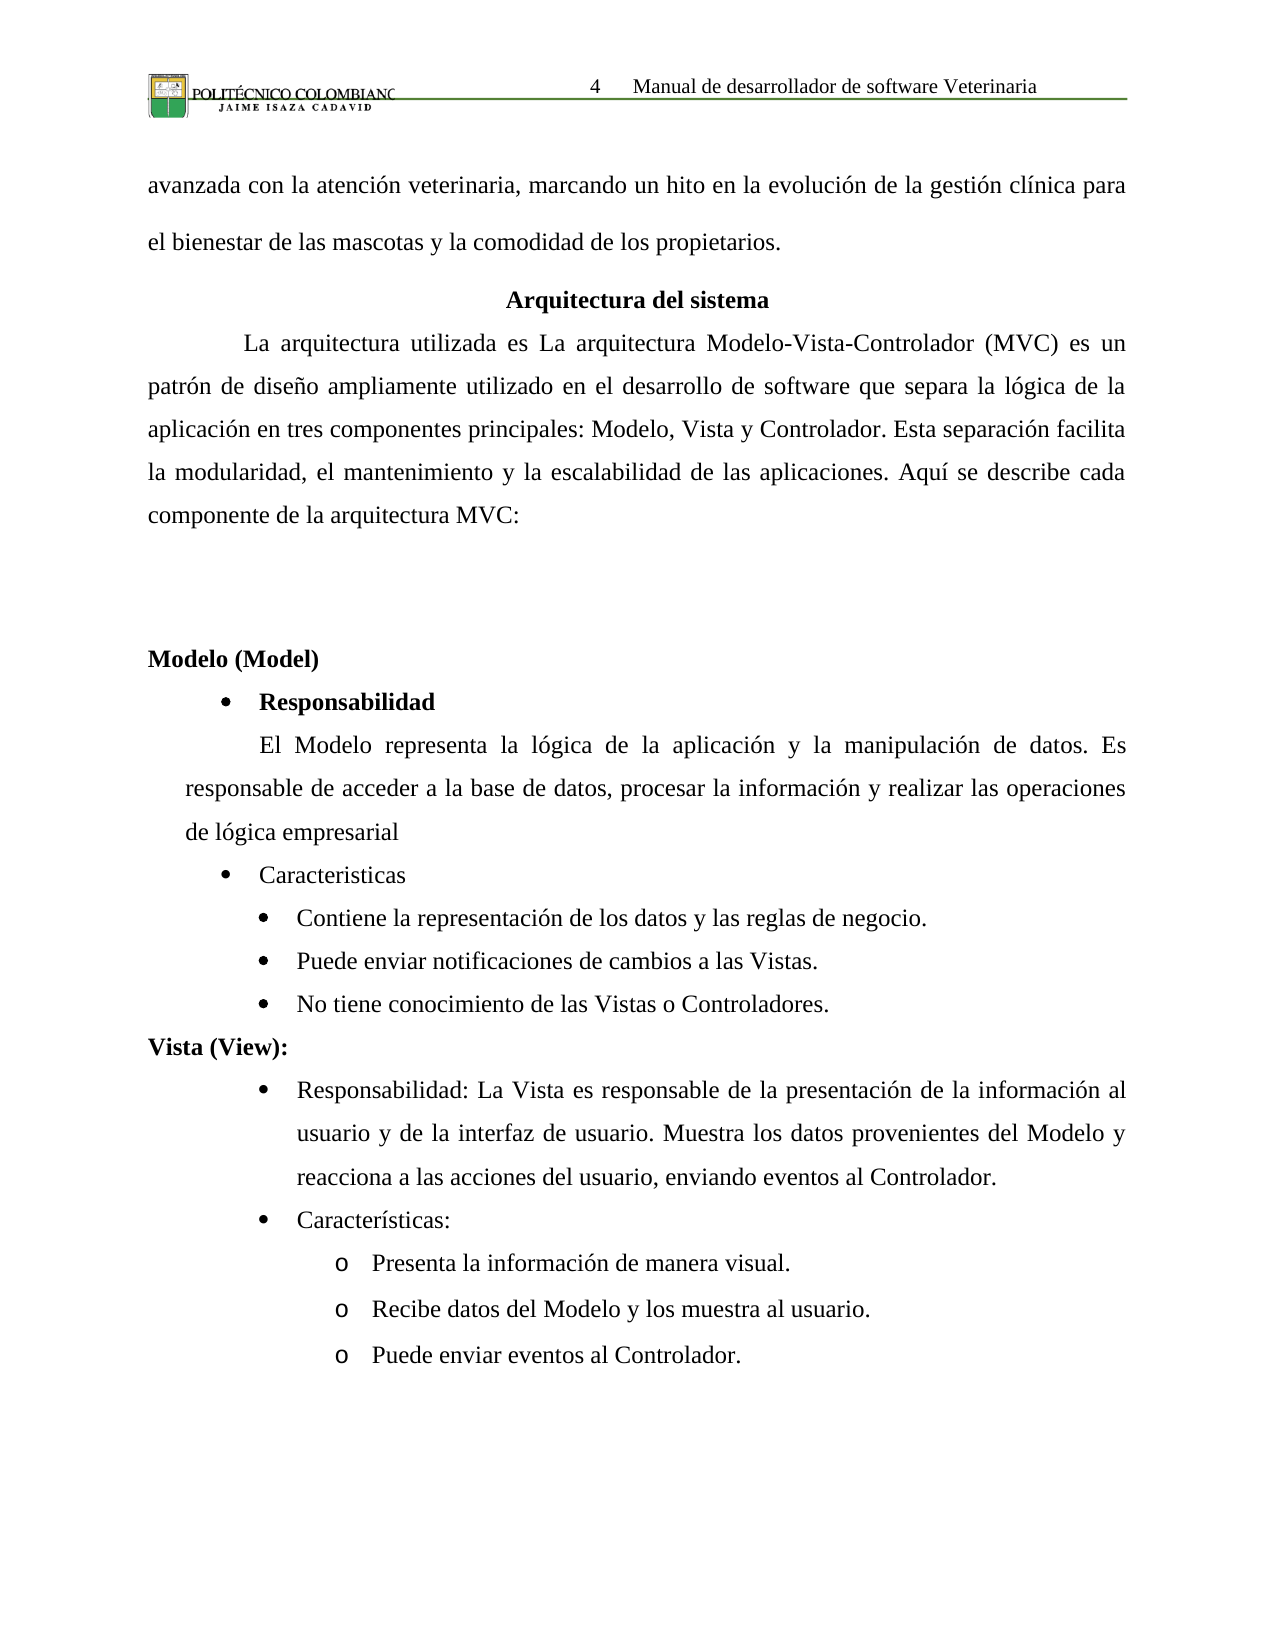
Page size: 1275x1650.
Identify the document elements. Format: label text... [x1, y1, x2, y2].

subtitle Vista (View): [148, 1032, 1127, 1061]
subtitle Arquitectura del sistema [148, 285, 1127, 313]
subtitle Modelo (Model) [148, 644, 1127, 673]
text La arquitectura utilizada es La arquitectura Modelo-Vista-Controlador (MVC) es un patrón de diseño ampliamente utilizado en el desarrollo de software que separa la lógica de la aplicación en tres componentes principales: Modelo, Vista y Controlador. Esta separación facilita la modularidad, el mantenimiento y la escalabilidad de las aplicaciones. Aquí se describe cada componente de la arquitectura MVC: [148, 328, 1127, 529]
text El Modelo representa la lógica de la aplicación y la manipulación de datos. Es responsable de acceder a la base de datos, procesar la información y realizar las operaciones de lógica empresarial [185, 730, 1127, 845]
picture [147, 73, 395, 117]
list Recibe datos del Modelo y los muestra al usuario. [334, 1294, 1127, 1325]
list Responsabilidad [221, 687, 1127, 716]
list No tiene conocimiento de las Vistas o Controladores. [259, 989, 1127, 1018]
list Contiene la representación de los datos y las reglas de negocio. [259, 903, 1127, 932]
list Puede enviar notificaciones de cambios a las Vistas. [259, 946, 1127, 975]
list Características: [259, 1205, 1127, 1233]
list Caracteristicas [221, 860, 1127, 888]
list Presenta la información de manera visual. [334, 1248, 1127, 1279]
list Puede enviar eventos al Controlador. [334, 1340, 1127, 1371]
list Responsabilidad: La Vista es responsable de la presentación de la información al usuario y de la interfaz de usuario. Muestra los datos provenientes del Modelo y reacciona a las acciones del usuario, enviando eventos al Controlador. [259, 1075, 1127, 1190]
